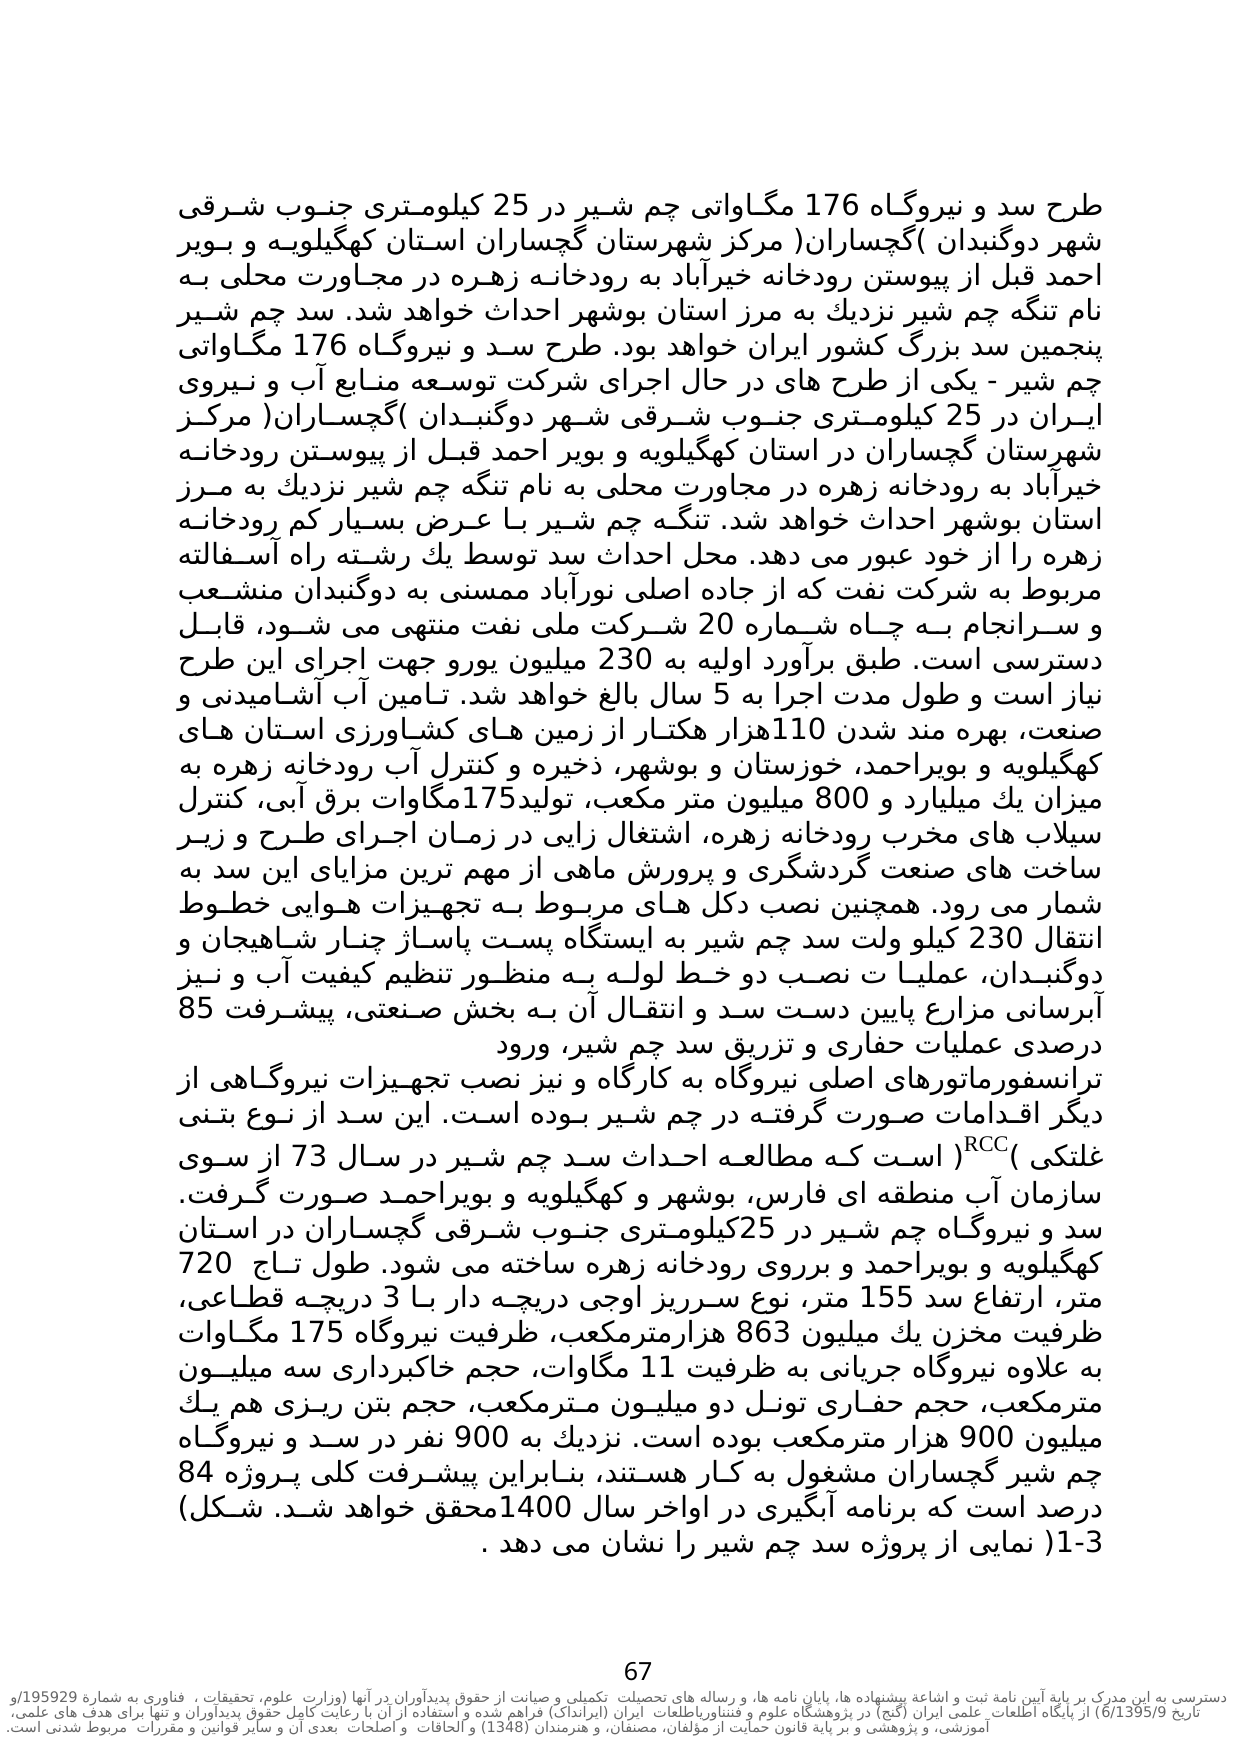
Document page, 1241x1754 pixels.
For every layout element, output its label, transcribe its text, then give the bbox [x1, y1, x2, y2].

text ترانسفورماتورهای اصلی نيروگاه به كارگاه و نيز نصب تجهيزات نيروگاهی از دیگر اقدامات صورت گرفته در چم شير بوده است. این سد از نوع بتنی غلتکی )RCC( است كه مطالعه احداث سد چم شير در سال 73 از سوی سازمان آب منطقه ای فارس، بوشهر و كهگيلویه و بویراحمد صورت گرفت. سد و نيروگاه چم شير در 25كيلومتری جنوب شرقی گچساران در استان كهگيلویه و بویراحمد و برروی رودخانه زهره ساخته می شود. طول تاج 720 متر، ارتفاع سد 155 متر، نوع سرریز اوجی دریچه دار با 3 دریچه قطاعی، ظرفيت مخزن یك ميليون 863 هزارمترمکعب، ظرفيت نيروگاه 175 مگاوات به علاوه نيروگاه جریانی به ظرفيت 11 مگاوات، حجم خاكبرداری سه ميليون مترمکعب، حجم حفاری تونل دو ميليون مترمکعب، حجم بتن ریزی هم یك ميليون 900 هزار مترمکعب بوده است. نزدیك به 900 نفر در سد و نيروگاه چم شير گچساران مشغول به كار هستند، بنابراین پيشرفت كلی پروژه 84 درصد است كه برنامه آبگيری در اواخر سال 1400محقق خواهد شد. شکل)3-1( نمایی از پروژه سد چم شير را نشان می دهد . [177, 1061, 1103, 1559]
text طرح سد و نيروگاه 176 مگاواتی چم شير در 25 كيلومتری جنوب شرقی شهر دوگنبدان )گچساران( مركز شهرستان گچساران استان كهگيلویه و بویر احمد قبل از پيوستن رودخانه خيرآباد به رودخانه زهره در مجاورت محلی به نام تنگه چم شير نزدیك به مرز استان بوشهر احداث خواهد شد. سد چم شير پنجمين سد بزرگ كشور ایران خواهد بود. طرح سد و نيروگاه 176 مگاواتی چم شير - یکی از طرح های در حال اجرای شركت توسعه منابع آب و نيروی ایران در 25 كيلومتری جنوب شرقی شهر دوگنبدان )گچساران( مركز شهرستان گچساران در استان كهگيلویه و بویر احمد قبل از پيوستن رودخانه خيرآباد به رودخانه زهره در مجاورت محلی به نام تنگه چم شير نزدیك به مرز استان بوشهر احداث خواهد شد. تنگه چم شير با عرض بسيار كم رودخانه زهره را از خود عبور می دهد. محل احداث سد توسط یك رشته راه آسفالته مربوط به شركت نفت كه از جاده اصلی نورآباد ممسنی به دوگنبدان منشعب و سرانجام به چاه شماره 20 شركت ملی نفت منتهی می شود، قابل دسترسی است. طبق برآورد اوليه به 230 ميليون یورو جهت اجرای این طرح نياز است و طول مدت اجرا به 5 سال بالغ خواهد شد. تامين آب آشاميدنی و صنعت، بهره مند شدن 110هزار هکتار از زمين های كشاورزی استان های كهگيلویه و بویراحمد، خوزستان و بوشهر، ذخيره و كنترل آب رودخانه زهره به ميزان یك ميليارد و 800 ميليون متر مکعب، توليد175مگاوات برق آبی، كنترل سيلاب های مخرب رودخانه زهره، اشتغال زایی در زمان اجرای طرح و زیر ساخت های صنعت گردشگری و پرورش ماهی از مهم ترین مزایای این سد به شمار می رود. همچنين نصب دكل های مربوط به تجهيزات هوایی خطوط انتقال 230 كيلو ولت سد چم شير به ایستگاه پست پاساژ چنار شاهيجان و دوگنبدان، عمليا ت نصب دو خط لوله به منظور تنظيم كيفيت آب و نيز آبرسانی مزارع پایين دست سد و انتقال آن به بخش صنعتی، پيشرفت 85 درصدی عمليات حفاری و تزریق سد چم شير، ورود [177, 189, 1103, 1060]
